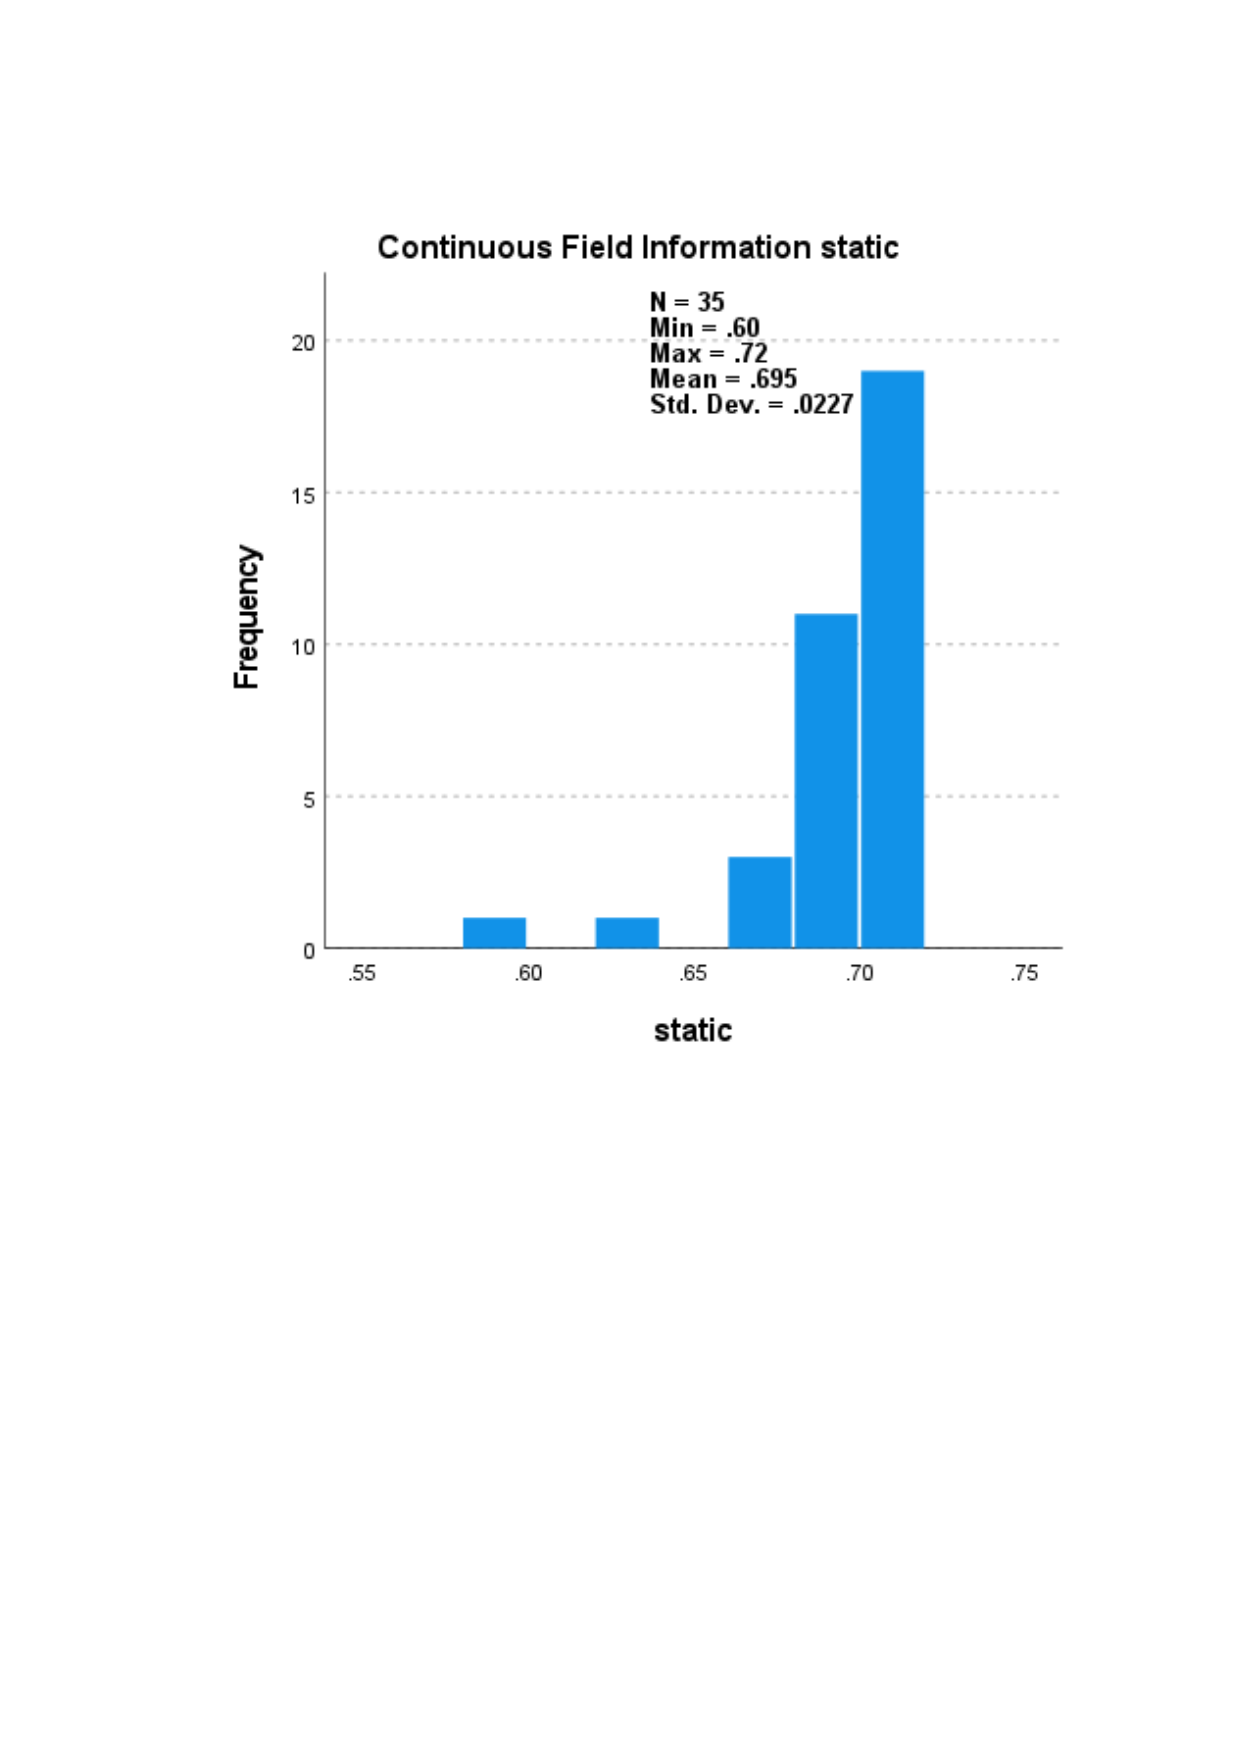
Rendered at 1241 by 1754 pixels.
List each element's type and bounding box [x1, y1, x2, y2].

picture [150, 150, 1130, 1130]
